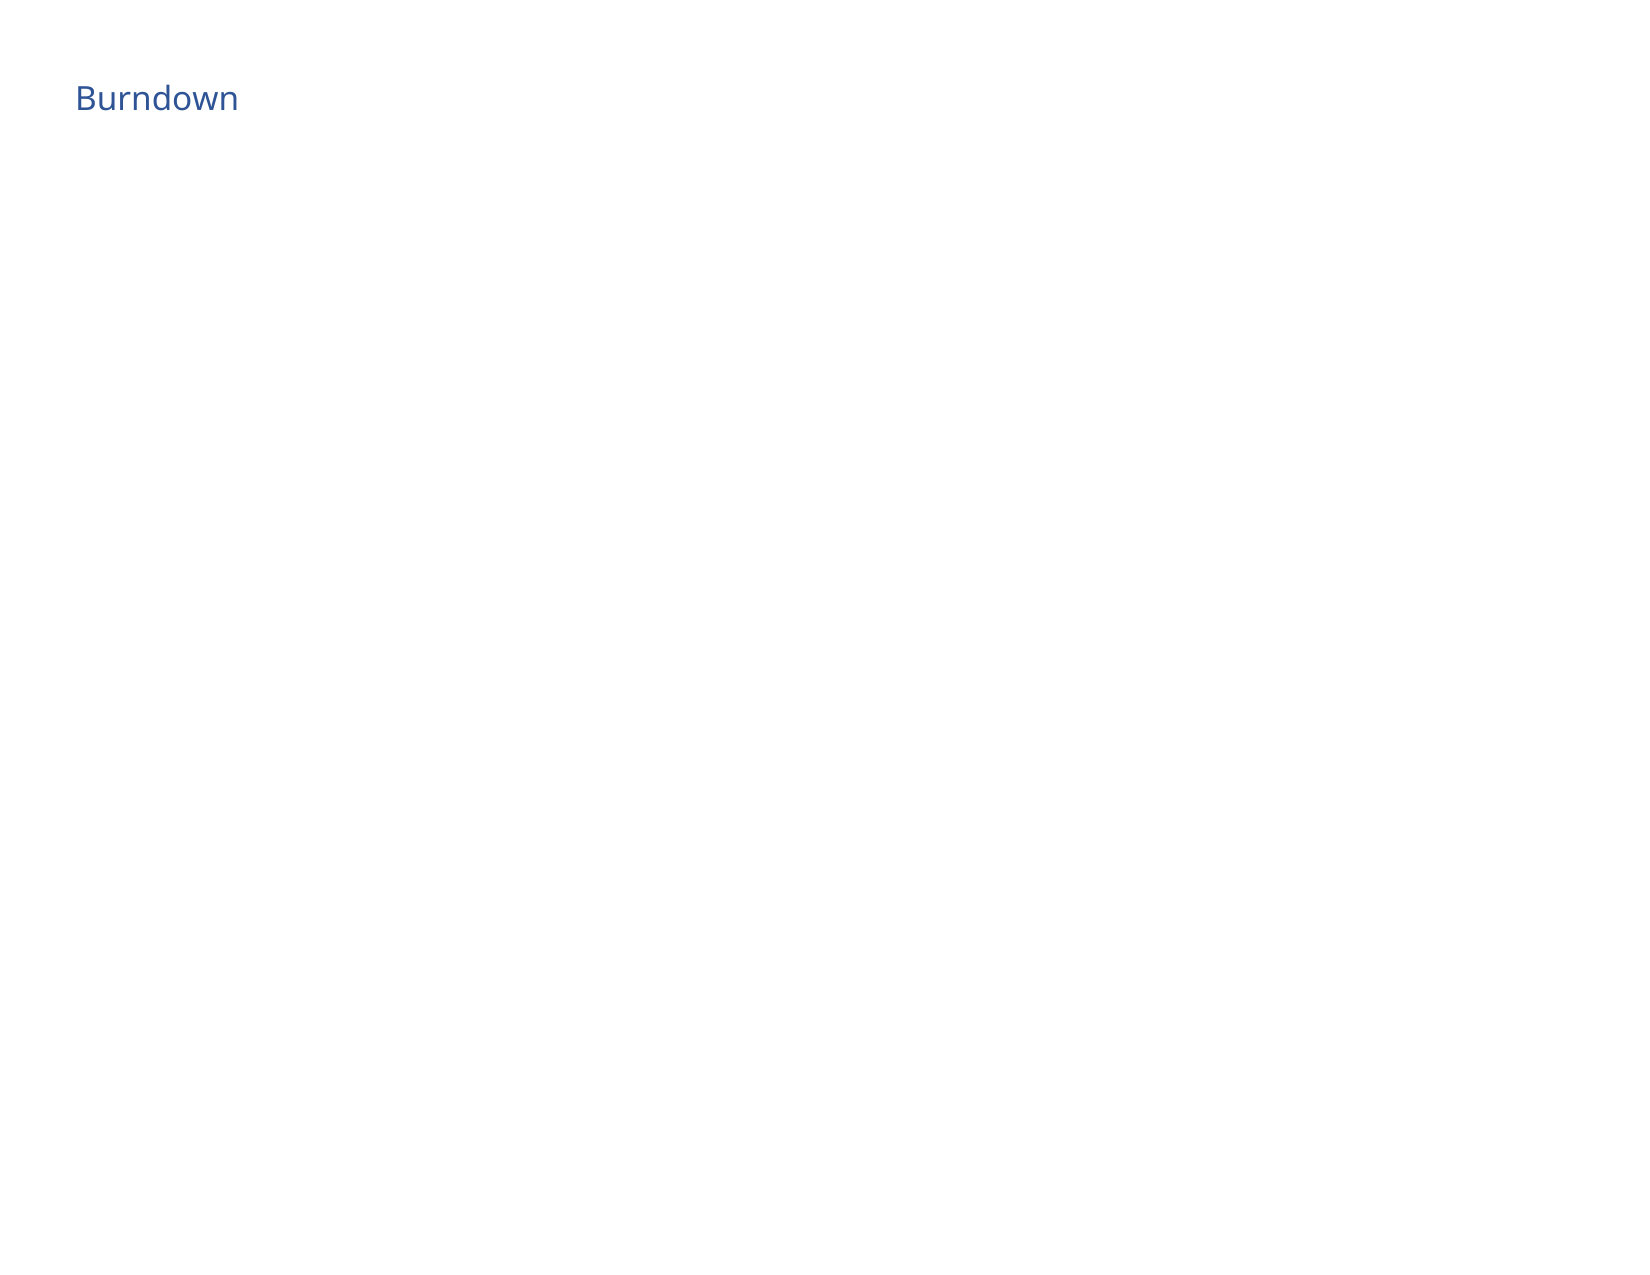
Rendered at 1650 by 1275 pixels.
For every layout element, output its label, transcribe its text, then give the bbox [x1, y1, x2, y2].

subtitle Burndown [75, 75, 1575, 120]
